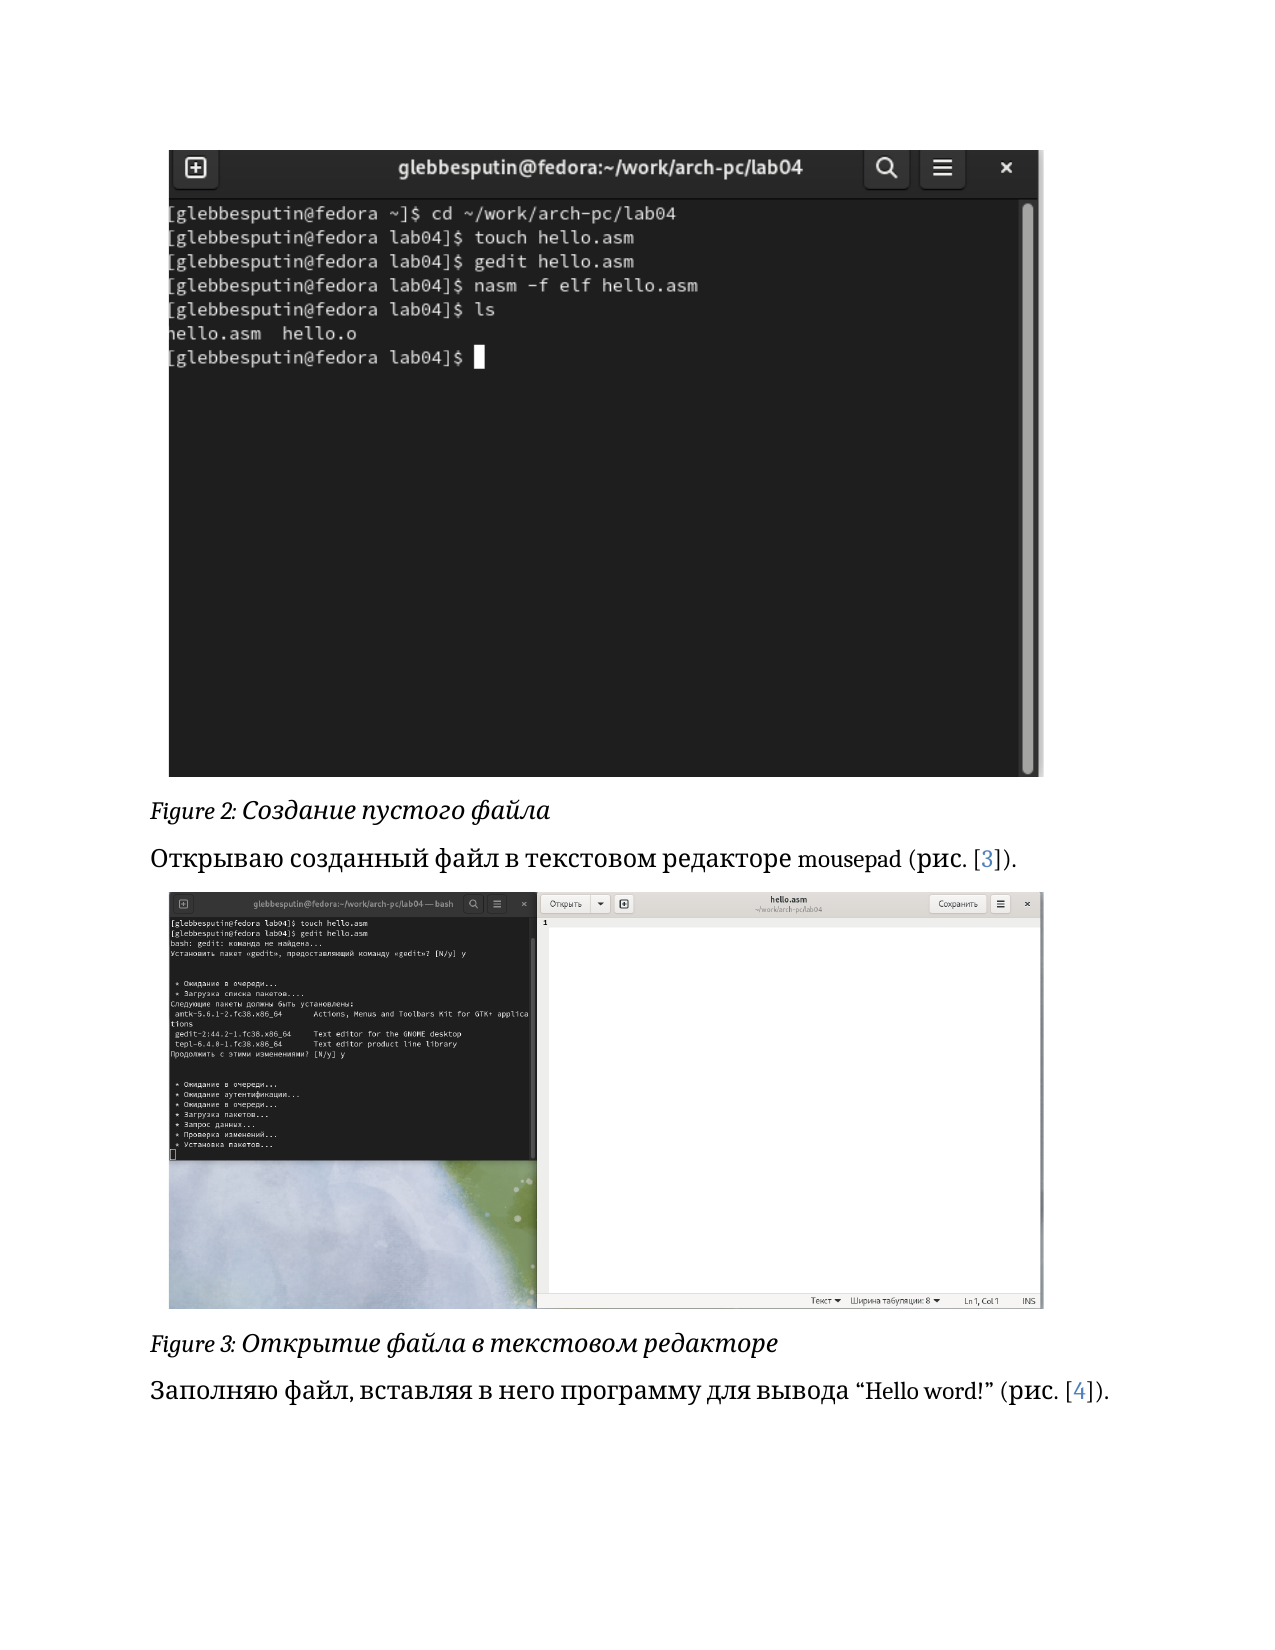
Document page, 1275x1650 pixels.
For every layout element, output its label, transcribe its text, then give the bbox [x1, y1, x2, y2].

picture [168, 892, 1044, 1309]
text Заполняю файл, вставляя в него программу для вывода “Hello word!” (рис. [4]). [150, 1377, 1125, 1406]
text Открываю созданный файл в текстовом редакторе mousepad (рис. [3]). [150, 845, 1125, 873]
text Figure 2: Создание пустого файла [150, 797, 1125, 826]
text Figure 3: Открытие файла в текстовом редакторе [150, 1330, 1125, 1358]
picture [168, 150, 1044, 777]
